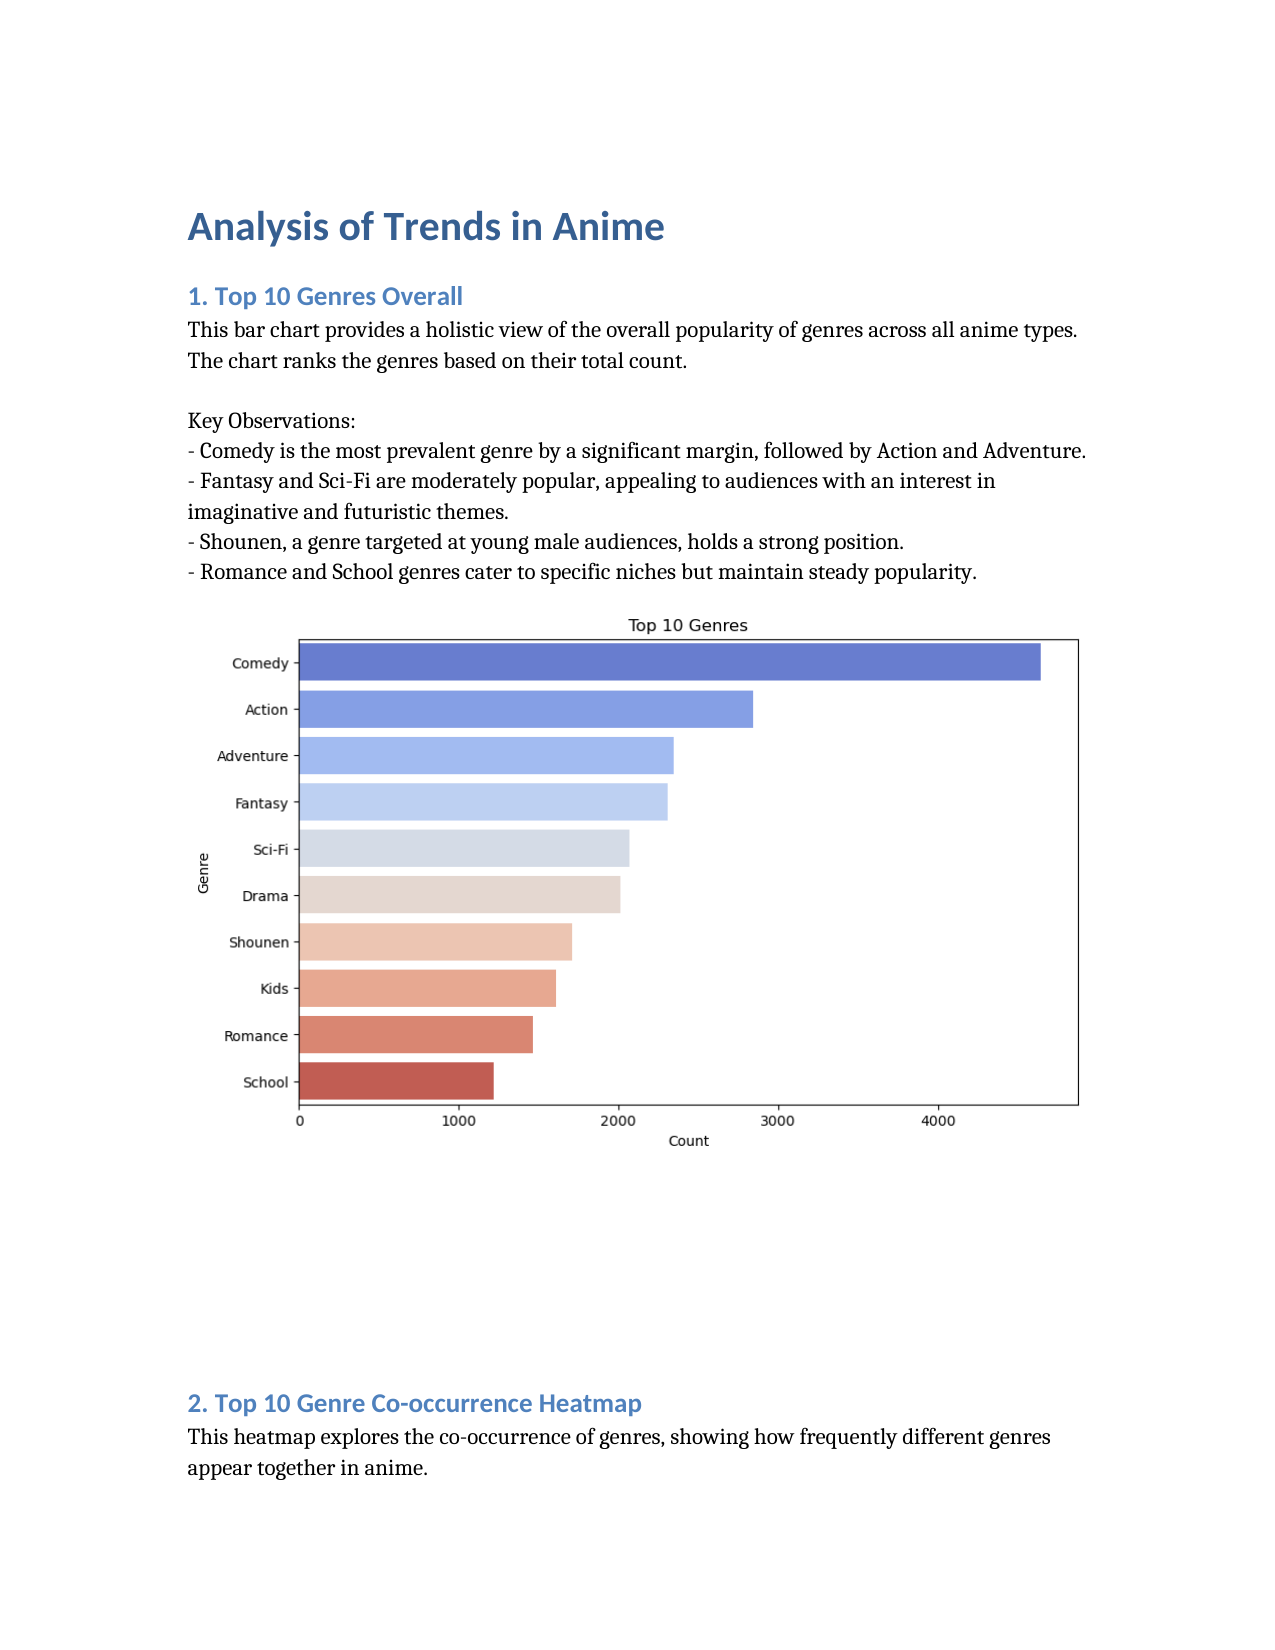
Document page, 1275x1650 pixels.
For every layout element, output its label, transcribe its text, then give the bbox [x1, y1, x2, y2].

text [187, 1424, 1087, 1481]
subtitle Analysis of Trends in Anime [187, 200, 1087, 251]
subtitle 1. Top 10 Genres Overall [187, 279, 1087, 312]
picture [187, 610, 1088, 1158]
text This bar chart provides a holistic view of the overall popularity of genres across all anime types. The chart ranks the genres based on their total count. Key Observations: - Comedy is the most prevalent genre by a significant margin, followed by Action and Adventure. - Fantasy and Sci-Fi are moderately popular, appealing to audiences with an interest in imaginative and futuristic themes. - Shounen, a genre targeted at young male audiences, holds a strong position. - Romance and School genres cater to specific niches but maintain steady popularity. [187, 317, 1087, 585]
subtitle 2. Top 10 Genre Co-occurrence Heatmap [187, 1386, 1087, 1419]
